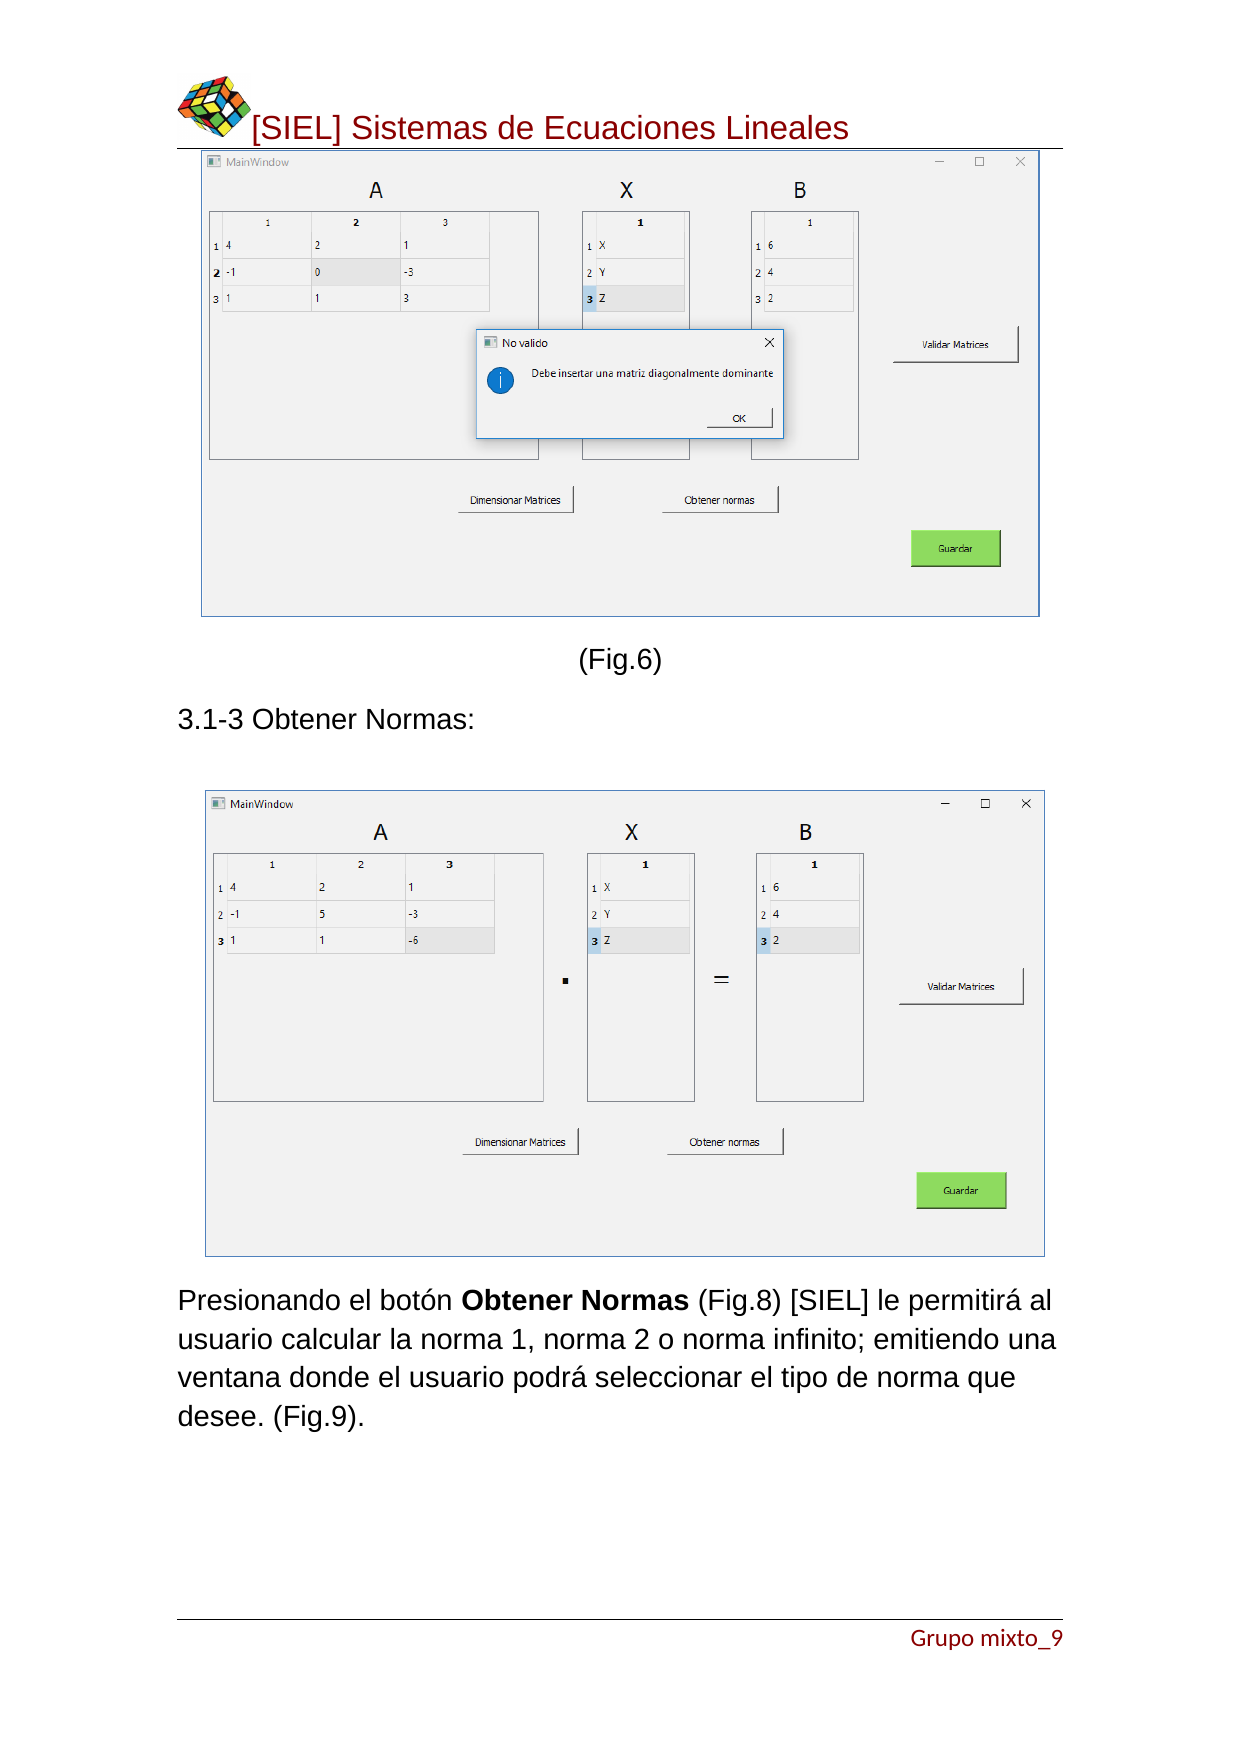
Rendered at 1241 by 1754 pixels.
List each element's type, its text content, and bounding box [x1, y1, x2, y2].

picture [177, 73, 252, 140]
text 3.1-3 Obtener Normas: [177, 702, 1063, 735]
picture [202, 151, 1038, 616]
text (Fig.6) [177, 642, 1063, 676]
picture [206, 791, 1044, 1256]
